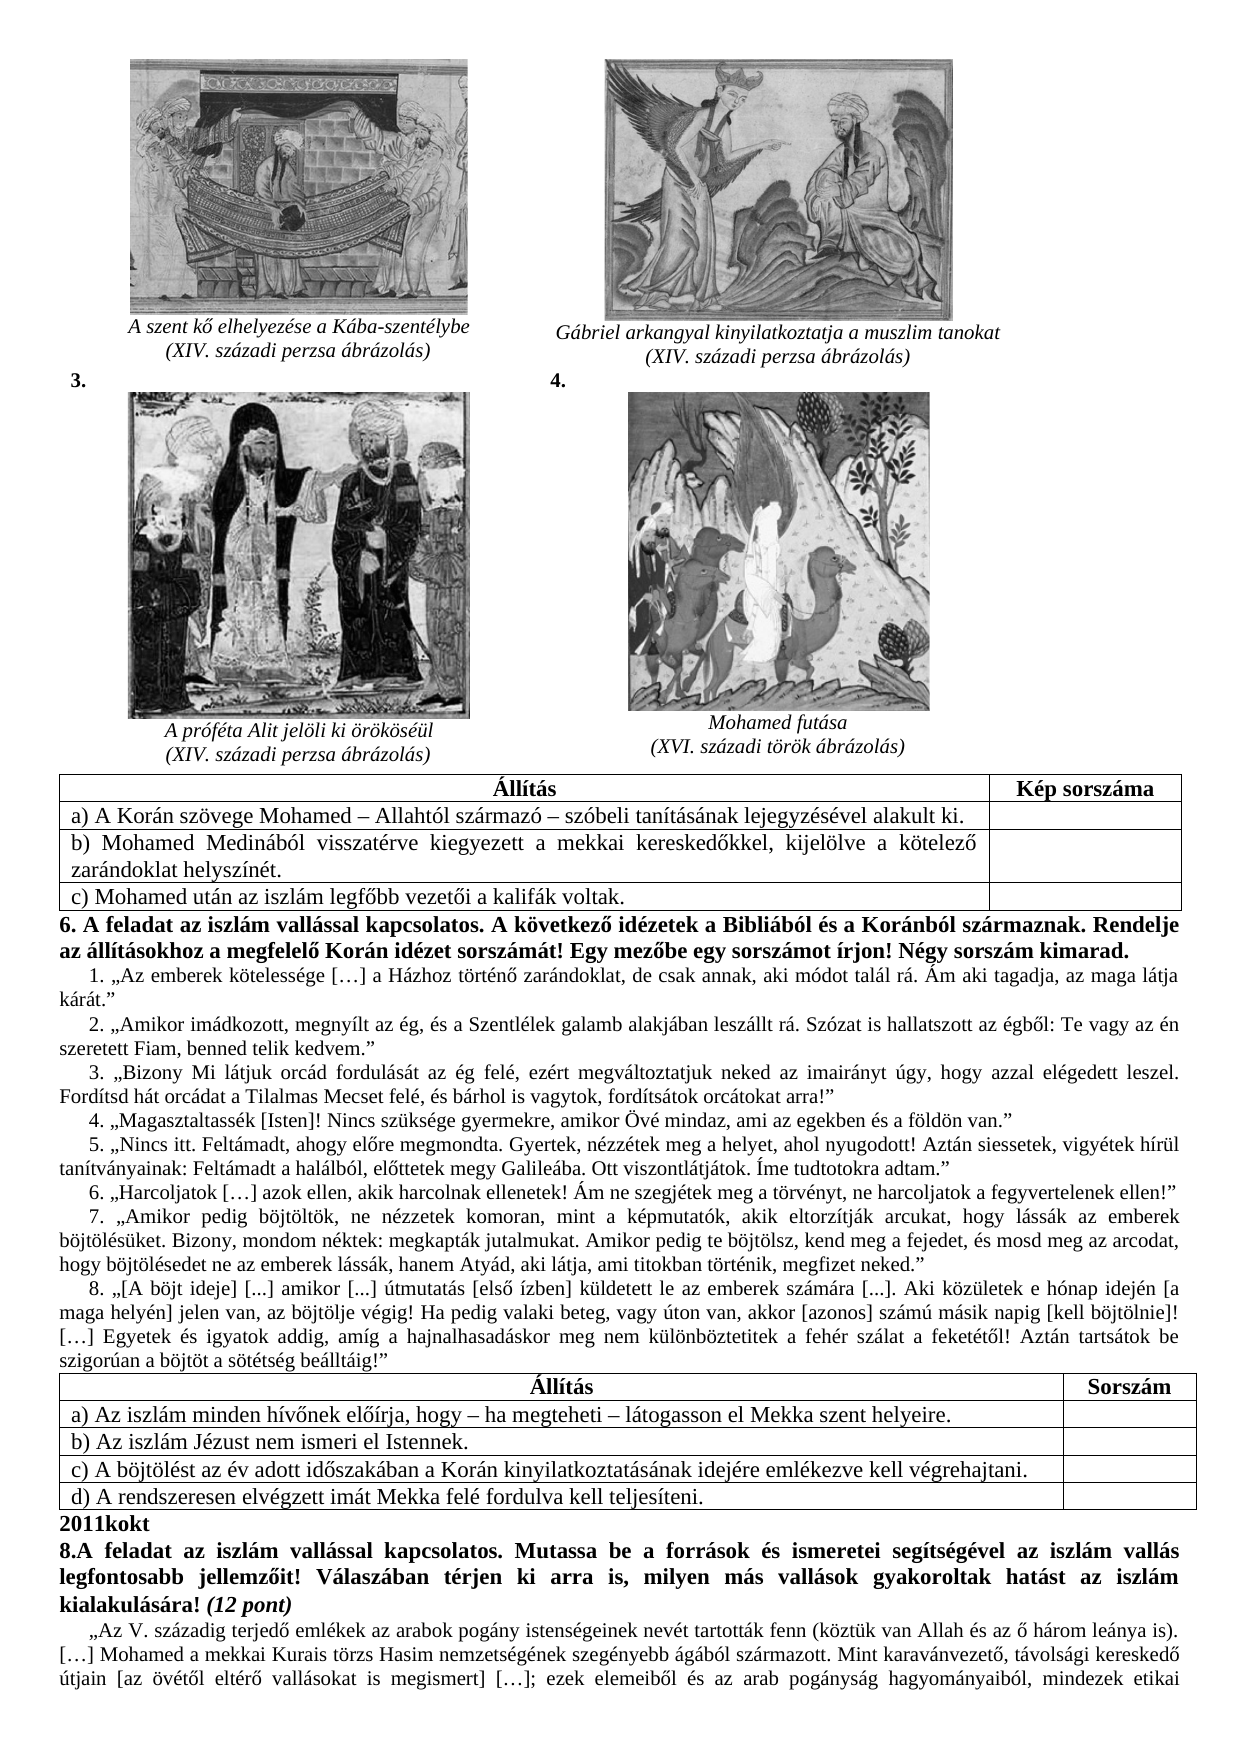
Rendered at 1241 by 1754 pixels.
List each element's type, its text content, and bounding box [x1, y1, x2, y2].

table_cell a) Az iszlám minden hívőnek előírja, hogy – ha megteheti – látogasson el Mekka szent helyeire. [60, 1401, 1063, 1427]
table_cell [990, 883, 1181, 909]
table_header Sorszám [1064, 1374, 1196, 1400]
text 4. „Magasztaltassék [Isten]! Nincs szüksége gyermekre, amikor Övé mindaz, ami az egekben és a földön van.” [59, 1108, 1181, 1132]
text 3. „Bizony Mi látjuk orcád fordulását az ég felé, ezért megváltoztatjuk neked az imairányt úgy, hogy azzal elégedett leszel. Fordítsd hát orcádat a Tilalmas Mecset felé, és bárhol is vagytok, fordítsátok orcátokat arra!” [59, 1059, 1181, 1108]
text 6. „Harcoljatok […] azok ellen, akik harcolnak ellenetek! Ám ne szegjétek meg a törvényt, ne harcoljatok a fegyvertelenek ellen!” [59, 1180, 1181, 1204]
text 2011kokt [59, 1510, 1181, 1537]
table_cell [990, 830, 1181, 882]
table_cell [1064, 1428, 1196, 1454]
table_cell [1064, 1483, 1196, 1509]
table_cell c) Mohamed után az iszlám legfőbb vezetői a kalifák voltak. [60, 883, 989, 909]
text 7. „Amikor pedig böjtöltök, ne nézzetek komoran, mint a képmutatók, akik eltorzítják arcukat, hogy lássák az emberek böjtölésüket. Bizony, mondom néktek: megkapták jutalmukat. Amikor pedig te böjtölsz, kend meg a fejedet, és mosd meg az arcodat, hogy böjtölésedet ne az emberek lássák, hanem Atyád, aki látja, ami titokban történik, megfizet neked.” [59, 1204, 1181, 1276]
text 8.A feladat az iszlám vallással kapcsolatos. Mutassa be a források és ismeretei segítségével az iszlám vallás legfontosabb jellemzőit! Válaszában térjen ki arra is, milyen más vallások gyakoroltak hatást az iszlám kialakulására! (12 pont) [59, 1537, 1181, 1618]
table_cell d) A rendszeresen elvégzett imát Mekka felé fordulva kell teljesíteni. [60, 1483, 1063, 1509]
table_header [59, 59, 539, 368]
text 6. A feladat az iszlám vallással kapcsolatos. A következő idézetek a Bibliából és a Koránból származnak. Rendelje az állításokhoz a megfelelő Korán idézet sorszámát! Egy mezőbe egy sorszámot írjon! Négy sorszám kimarad. [59, 911, 1181, 963]
table_cell 3. A próféta Alit jelöli ki örököséül (XIV. századi perzsa ábrázolás) [59, 368, 539, 766]
table_header Állítás [60, 775, 989, 801]
text 8. „[A böjt ideje] [...] amikor [...] útmutatás [első ízben] küldetett le az emberek számára [...]. Aki közületek e hónap idején [a maga helyén] jelen van, az böjtölje végig! Ha pedig valaki beteg, vagy úton van, akkor [azonos] számú másik napig [kell böjtölnie]! […] Egyetek és igyatok addig, amíg a hajnalhasadáskor meg nem különböztetitek a fehér szálat a feketétől! Aztán tartsátok be szigorúan a böjtöt a sötétség beálltáig!” [59, 1276, 1181, 1372]
table_cell 4. Mohamed futása (XVI. századi török ábrázolás) [539, 368, 1019, 766]
table_cell [1064, 1401, 1196, 1427]
text 2. „Amikor imádkozott, megnyílt az ég, és a Szentlélek galamb alakjában leszállt rá. Szózat is hallatszott az égből: Te vagy az én szeretett Fiam, benned telik kedvem.” [59, 1011, 1181, 1059]
table_cell b) Mohamed Medinából visszatérve kiegyezett a mekkai kereskedőkkel, kijelölve a kötelező zarándoklat helyszínét. [60, 830, 989, 882]
table_cell c) A böjtölést az év adott időszakában a Korán kinyilatkoztatásának idejére emlékezve kell végrehajtani. [60, 1456, 1063, 1482]
table_cell [990, 802, 1181, 828]
text 1. „Az emberek kötelessége […] a Házhoz történő zarándoklat, de csak annak, aki módot talál rá. Ám aki tagadja, az maga látja kárát.” [59, 963, 1181, 1011]
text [59, 1618, 1181, 1690]
table_cell [1064, 1456, 1196, 1482]
table_header Állítás [60, 1374, 1063, 1400]
table_cell a) A Korán szövege Mohamed – Allahtól származó – szóbeli tanításának lejegyzésével alakult ki. [60, 802, 989, 828]
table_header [539, 59, 1019, 368]
text 5. „Nincs itt. Feltámadt, ahogy előre megmondta. Gyertek, nézzétek meg a helyet, ahol nyugodott! Aztán siessetek, vigyétek hírül tanítványainak: Feltámadt a halálból, előttetek megy Galileába. Ott viszontlátjátok. Íme tudtotokra adtam.” [59, 1132, 1181, 1180]
table_cell b) Az iszlám Jézust nem ismeri el Istennek. [60, 1428, 1063, 1454]
table_header Kép sorszáma [990, 775, 1181, 801]
